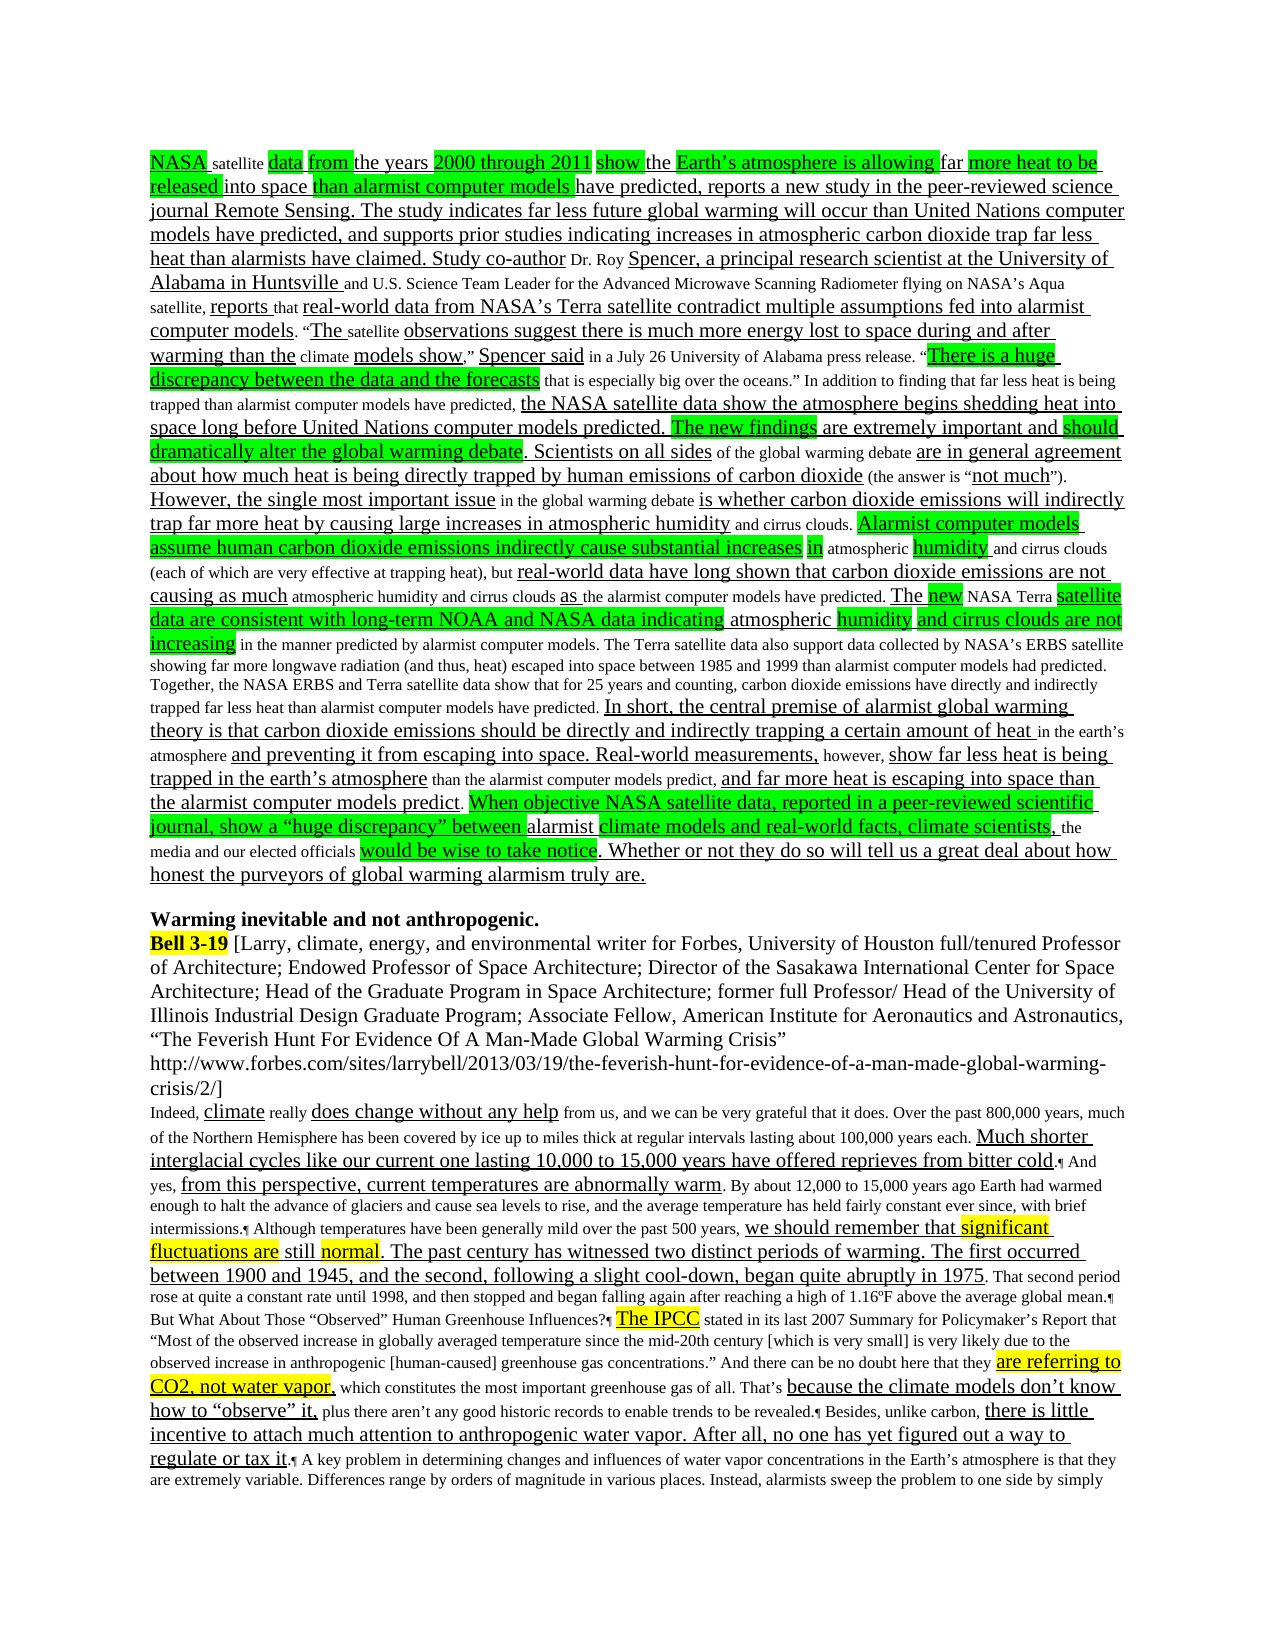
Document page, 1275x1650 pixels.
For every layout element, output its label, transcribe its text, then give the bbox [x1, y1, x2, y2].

text Bell 3-19 [Larry, climate, energy, and environmental writer for Forbes, University of Houston full/tenured Professor of Architecture; Endowed Professor of Space Architecture; Director of the Sasakawa International Center for Space Architecture; Head of the Graduate Program in Space Architecture; former full Professor/ Head of the University of Illinois Industrial Design Graduate Program; Associate Fellow, American Institute for Aeronautics and Astronautics, “The Feverish Hunt For Evidence Of A Man-Made Global Warming Crisis” http://www.forbes.com/sites/larrybell/2013/03/19/the-feverish-hunt-for-evidence-of-a-man-made-global-warming-crisis/2/] [150, 931, 1125, 1099]
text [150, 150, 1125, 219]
text NASA satellite data from the years 2000 through 2011 show the Earth’s atmosphere is allowing far more heat to be released into space than alarmist computer models have predicted, reports a new study in the peer-reviewed science journal Remote Sensing. The study indicates far less future global warming will occur than United Nations computer models have predicted, and supports prior studies indicating increases in atmospheric carbon dioxide trap far less heat than alarmists have claimed. Study co-author Dr. Roy Spencer, a principal research scientist at the University of Alabama in Huntsville and U.S. Science Team Leader for the Advanced Microwave Scanning Radiometer flying on NASA’s Aqua satellite, reports that real-world data from NASA’s Terra satellite contradict multiple assumptions fed into alarmist computer models. “The satellite observations suggest there is much more energy lost to space during and after warming than the climate models show,” Spencer said in a July 26 University of Alabama press release. “There is a huge discrepancy between the data and the forecasts that is especially big over the oceans.” In addition to finding that far less heat is being trapped than alarmist computer models have predicted, the NASA satellite data show the atmosphere begins shedding heat into space long before United Nations computer models predicted. The new findings are extremely important and should dramatically alter the global warming debate. Scientists on all sides of the global warming debate are in general agreement about how much heat is being directly trapped by human emissions of carbon dioxide (the answer is “not much”). However, the single most important issue in the global warming debate is whether carbon dioxide emissions will indirectly trap far more heat by causing large increases in atmospheric humidity and cirrus clouds. Alarmist computer models assume human carbon dioxide emissions indirectly cause substantial increases in atmospheric humidity and cirrus clouds (each of which are very effective at trapping heat), but real-world data have long shown that carbon dioxide emissions are not causing as much atmospheric humidity and cirrus clouds as the alarmist computer models have predicted. The new NASA Terra satellite data are consistent with long-term NOAA and NASA data indicating atmospheric humidity and cirrus clouds are not increasing in the manner predicted by alarmist computer models. The Terra satellite data also support data collected by NASA’s ERBS satellite showing far more longwave radiation (and thus, heat) escaped into space between 1985 and 1999 than alarmist computer models had predicted. Together, the NASA ERBS and Terra satellite data show that for 25 years and counting, carbon dioxide emissions have directly and indirectly trapped far less heat than alarmist computer models have predicted. In short, the central premise of alarmist global warming theory is that carbon dioxide emissions should be directly and indirectly trapping a certain amount of heat in the earth’s atmosphere and preventing it from escaping into space. Real-world measurements, however, show far less heat is being trapped in the earth’s atmosphere than the alarmist computer models predict, and far more heat is escaping into space than the alarmist computer models predict. When objective NASA satellite data, reported in a peer-reviewed scientific journal, show a “huge discrepancy” between alarmist climate models and real-world facts, climate scientists, the media and our elected officials would be wise to take notice. Whether or not they do so will tell us a great deal about how honest the purveyors of global warming alarmism truly are. [150, 220, 1125, 886]
subtitle Warming inevitable and not anthropogenic. [150, 907, 1125, 931]
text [150, 1099, 1125, 1489]
